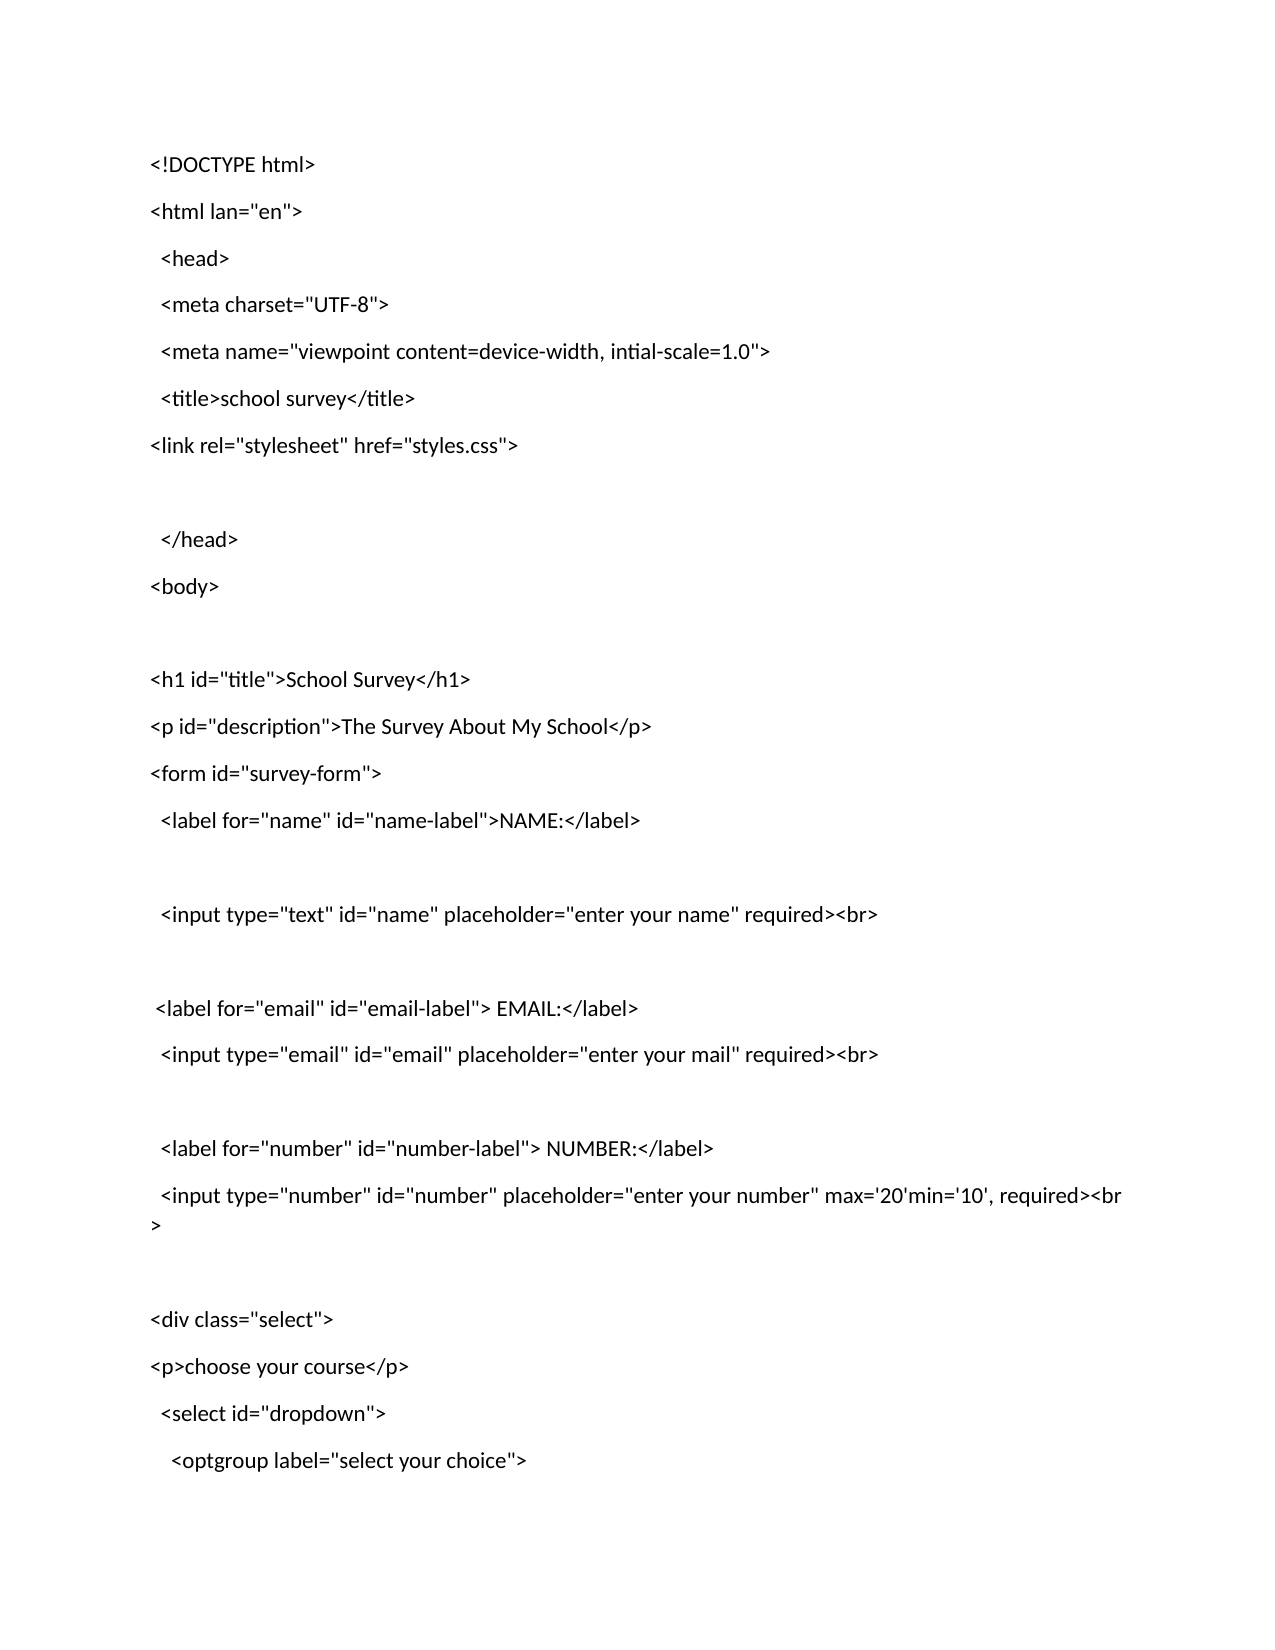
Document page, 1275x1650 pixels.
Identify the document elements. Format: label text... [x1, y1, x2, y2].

text <title>school survey</title> [150, 384, 1125, 412]
text <input type="text" id="name" placeholder="enter your name" required><br> [150, 900, 1125, 928]
text <p>choose your course</p> [150, 1352, 1125, 1380]
text <label for="name" id="name-label">NAME:</label> [150, 806, 1125, 834]
text <meta name="viewpoint content=device-width, intial-scale=1.0"> [150, 337, 1125, 366]
text <head> [150, 244, 1125, 272]
text <body> [150, 572, 1125, 600]
text <meta charset="UTF-8"> [150, 291, 1125, 319]
text </head> [150, 525, 1125, 553]
text <optgroup label="select your choice"> [150, 1446, 1125, 1474]
text <label for="email" id="email-label"> EMAIL:</label> [150, 994, 1125, 1022]
text <label for="number" id="number-label"> NUMBER:</label> [150, 1134, 1125, 1162]
text <link rel="stylesheet" href="styles.css"> [150, 431, 1125, 459]
text <html lan="en"> [150, 197, 1125, 225]
text <p id="description">The Survey About My School</p> [150, 712, 1125, 741]
text <div class="select"> [150, 1305, 1125, 1333]
text <input type="number" id="number" placeholder="enter your number" max='20'min='10', required><br> [150, 1181, 1125, 1239]
text <!DOCTYPE html> [150, 150, 1125, 178]
text <select id="dropdown"> [150, 1399, 1125, 1427]
text <form id="survey-form"> [150, 759, 1125, 787]
text <h1 id="title">School Survey</h1> [150, 666, 1125, 694]
text <input type="email" id="email" placeholder="enter your mail" required><br> [150, 1041, 1125, 1069]
